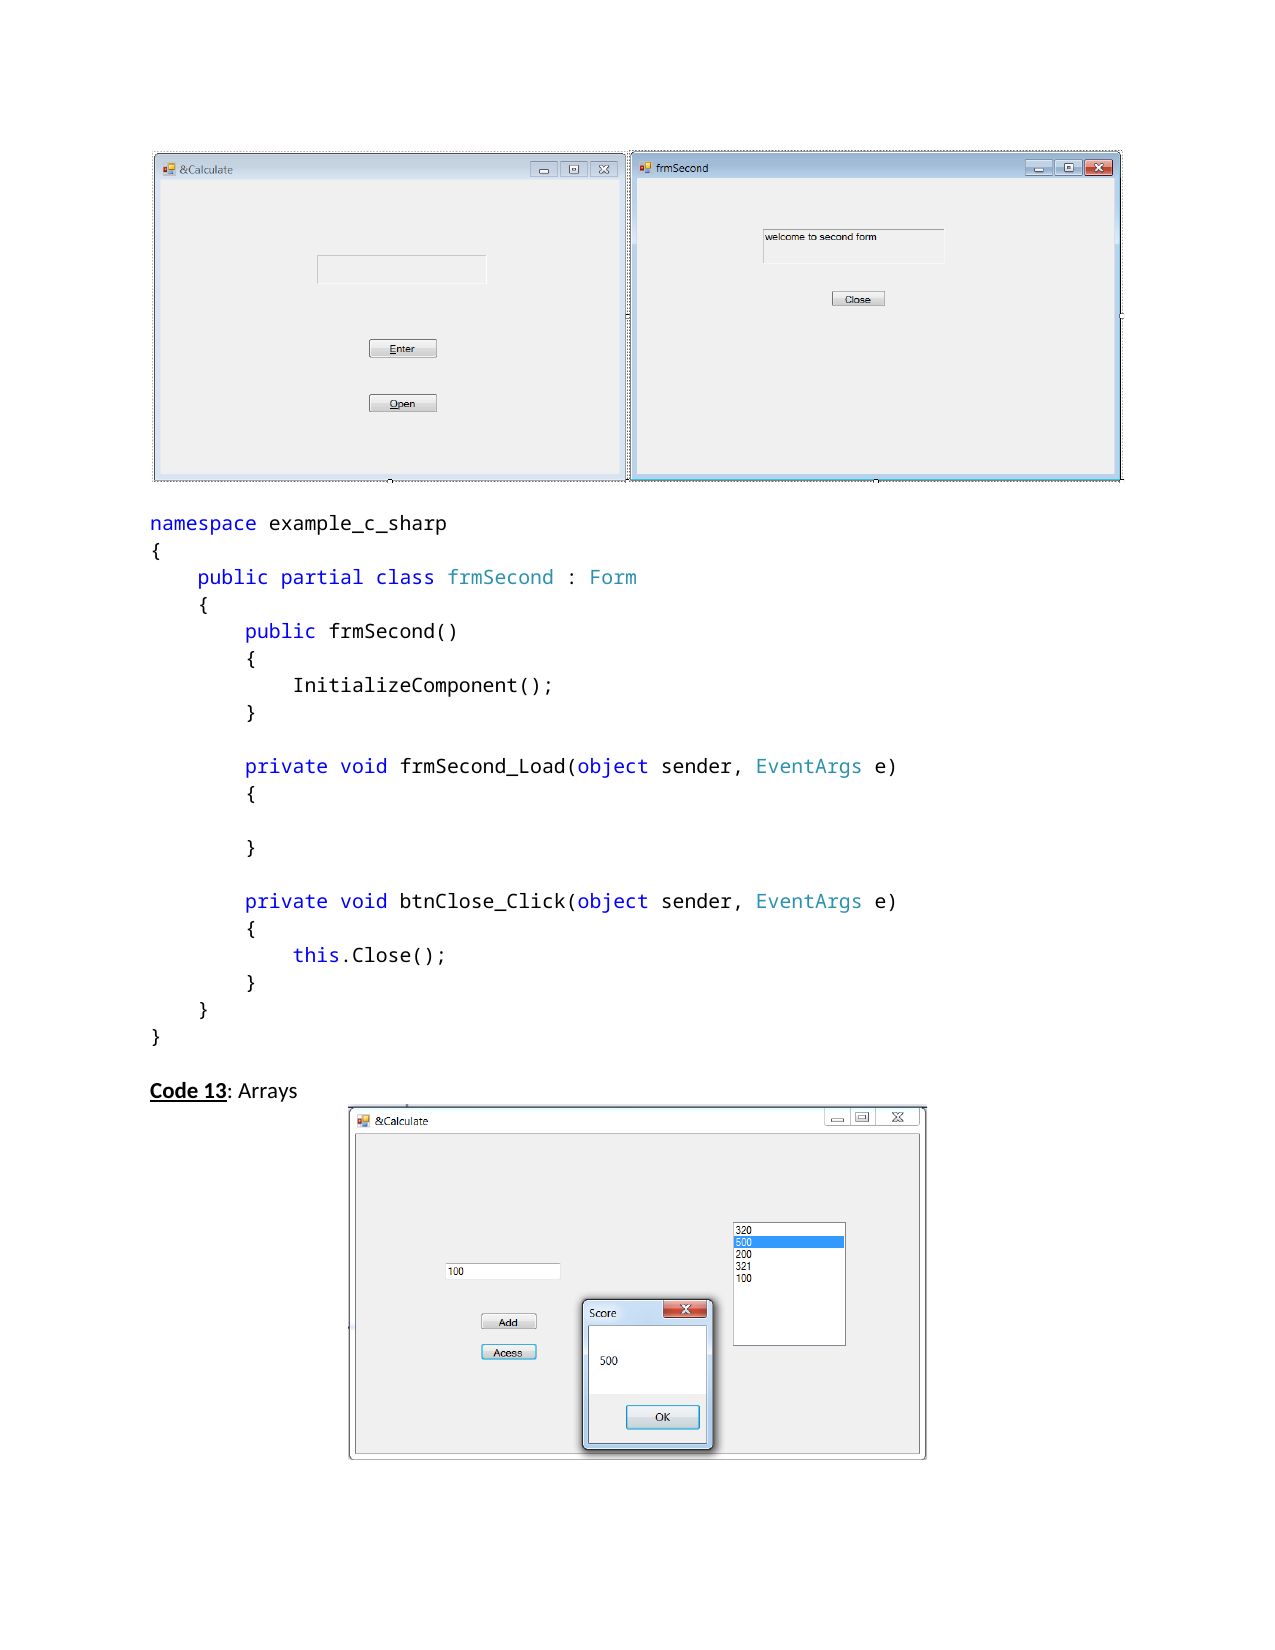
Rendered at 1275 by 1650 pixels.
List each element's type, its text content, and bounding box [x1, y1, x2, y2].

text { [150, 536, 1125, 563]
text { [150, 914, 1125, 941]
text public frmSecond() [150, 617, 1125, 644]
picture [150, 150, 1125, 483]
text { [150, 644, 1125, 671]
picture [348, 1104, 928, 1460]
text InitializeComponent(); [150, 671, 1125, 698]
text namespace example_c_sharp [150, 509, 1125, 536]
text private void frmSecond_Load(object sender, EventArgs e) [150, 752, 1125, 779]
text } [150, 698, 1125, 725]
text private void btnClose_Click(object sender, EventArgs e) [150, 887, 1125, 914]
text { [150, 590, 1125, 617]
text } [150, 968, 1125, 995]
text public partial class frmSecond : Form [150, 563, 1125, 590]
text } [150, 995, 1125, 1022]
text Code 13: Arrays [150, 1076, 1125, 1104]
text } [150, 833, 1125, 860]
text { [150, 779, 1125, 806]
text this.Close(); [150, 941, 1125, 968]
text } [150, 1022, 1125, 1049]
